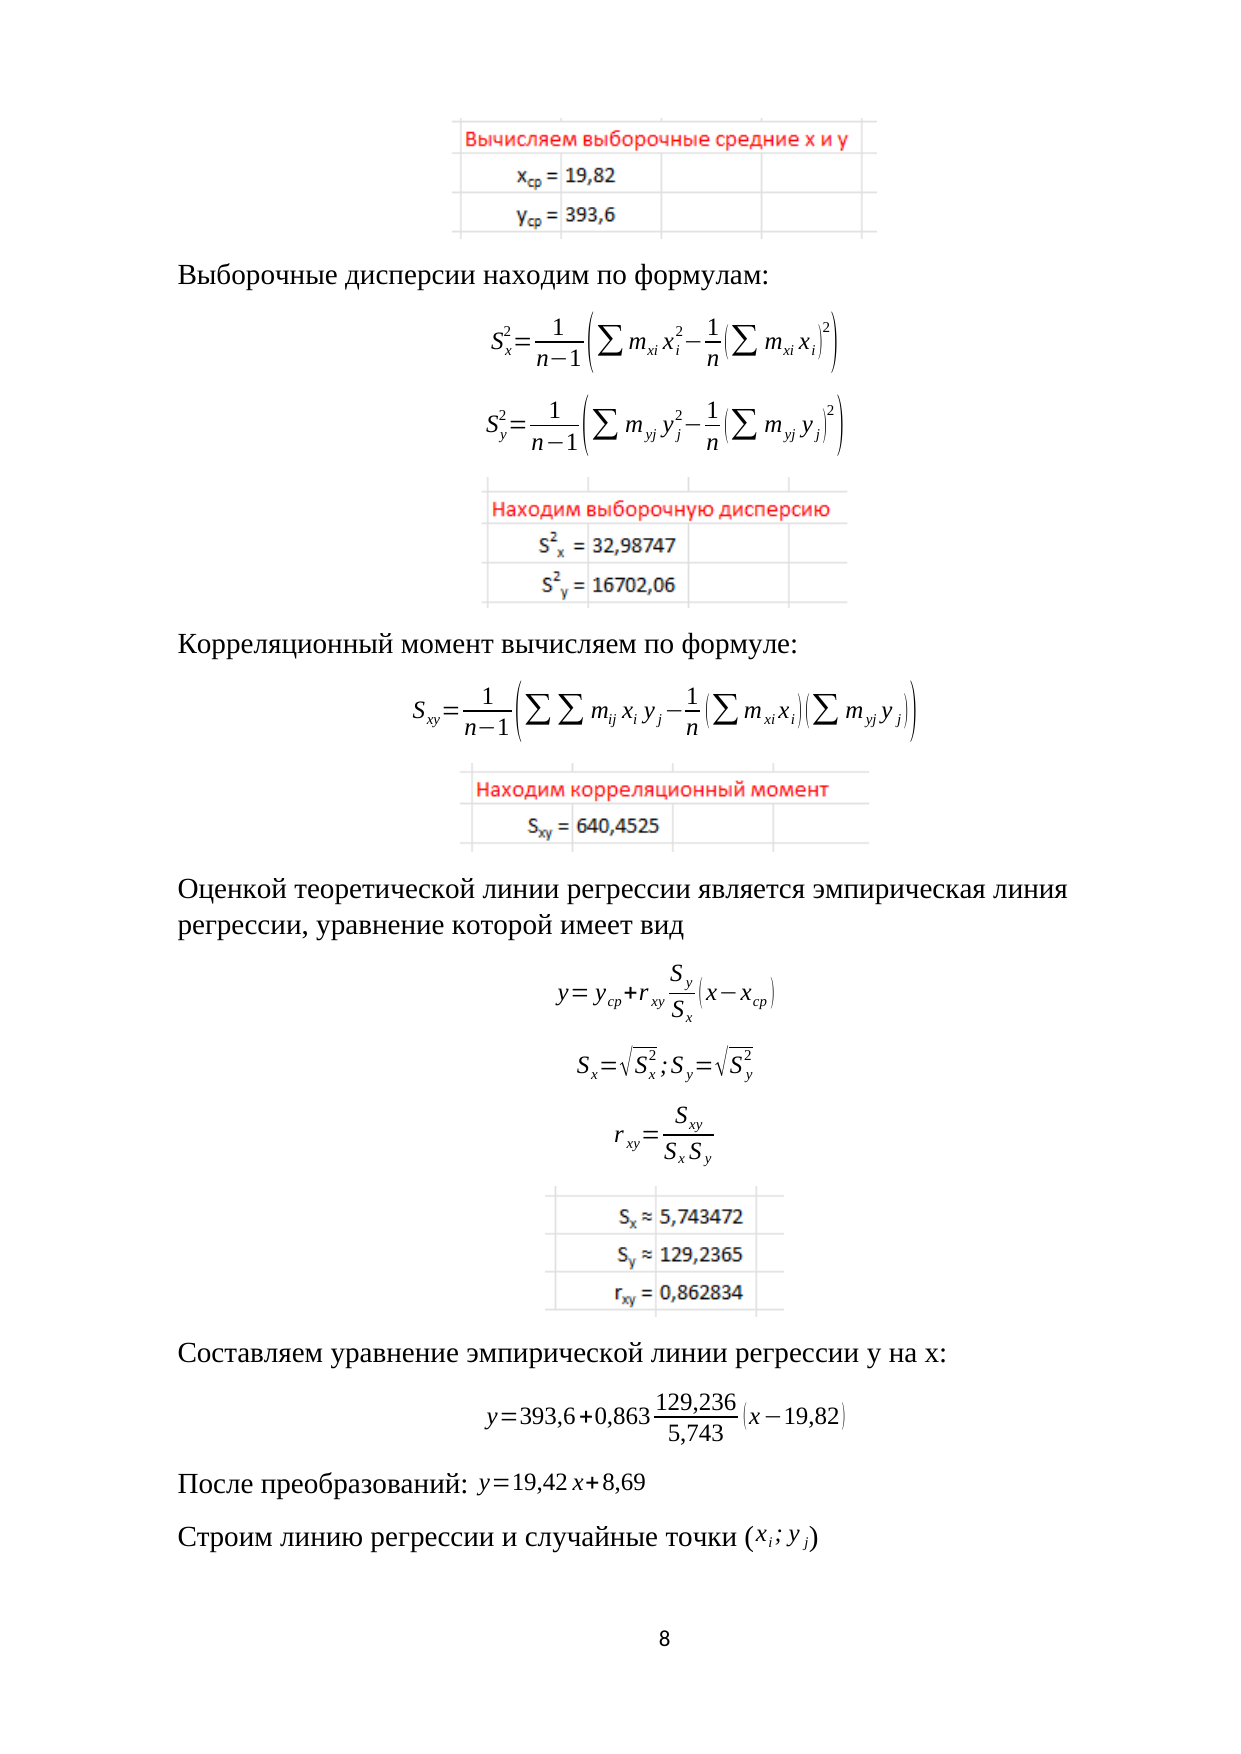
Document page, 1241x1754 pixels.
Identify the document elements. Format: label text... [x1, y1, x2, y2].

picture [545, 1186, 784, 1317]
picture [481, 477, 848, 608]
picture [451, 118, 877, 239]
text Оценкой теоретической линии регрессии является эмпирическая линия регрессии, уравнение которой имеет вид [177, 871, 1152, 941]
text Составляем уравнение эмпирической линии регрессии y на x: [177, 1335, 1152, 1369]
text После преобразований: [177, 1466, 1152, 1499]
text Выборочные дисперсии находим по формулам: [177, 257, 1152, 291]
text Корреляционный момент вычисляем по формуле: [177, 626, 1152, 660]
picture [459, 763, 870, 852]
text Строим линию регрессии и случайные точки () [177, 1519, 1152, 1552]
